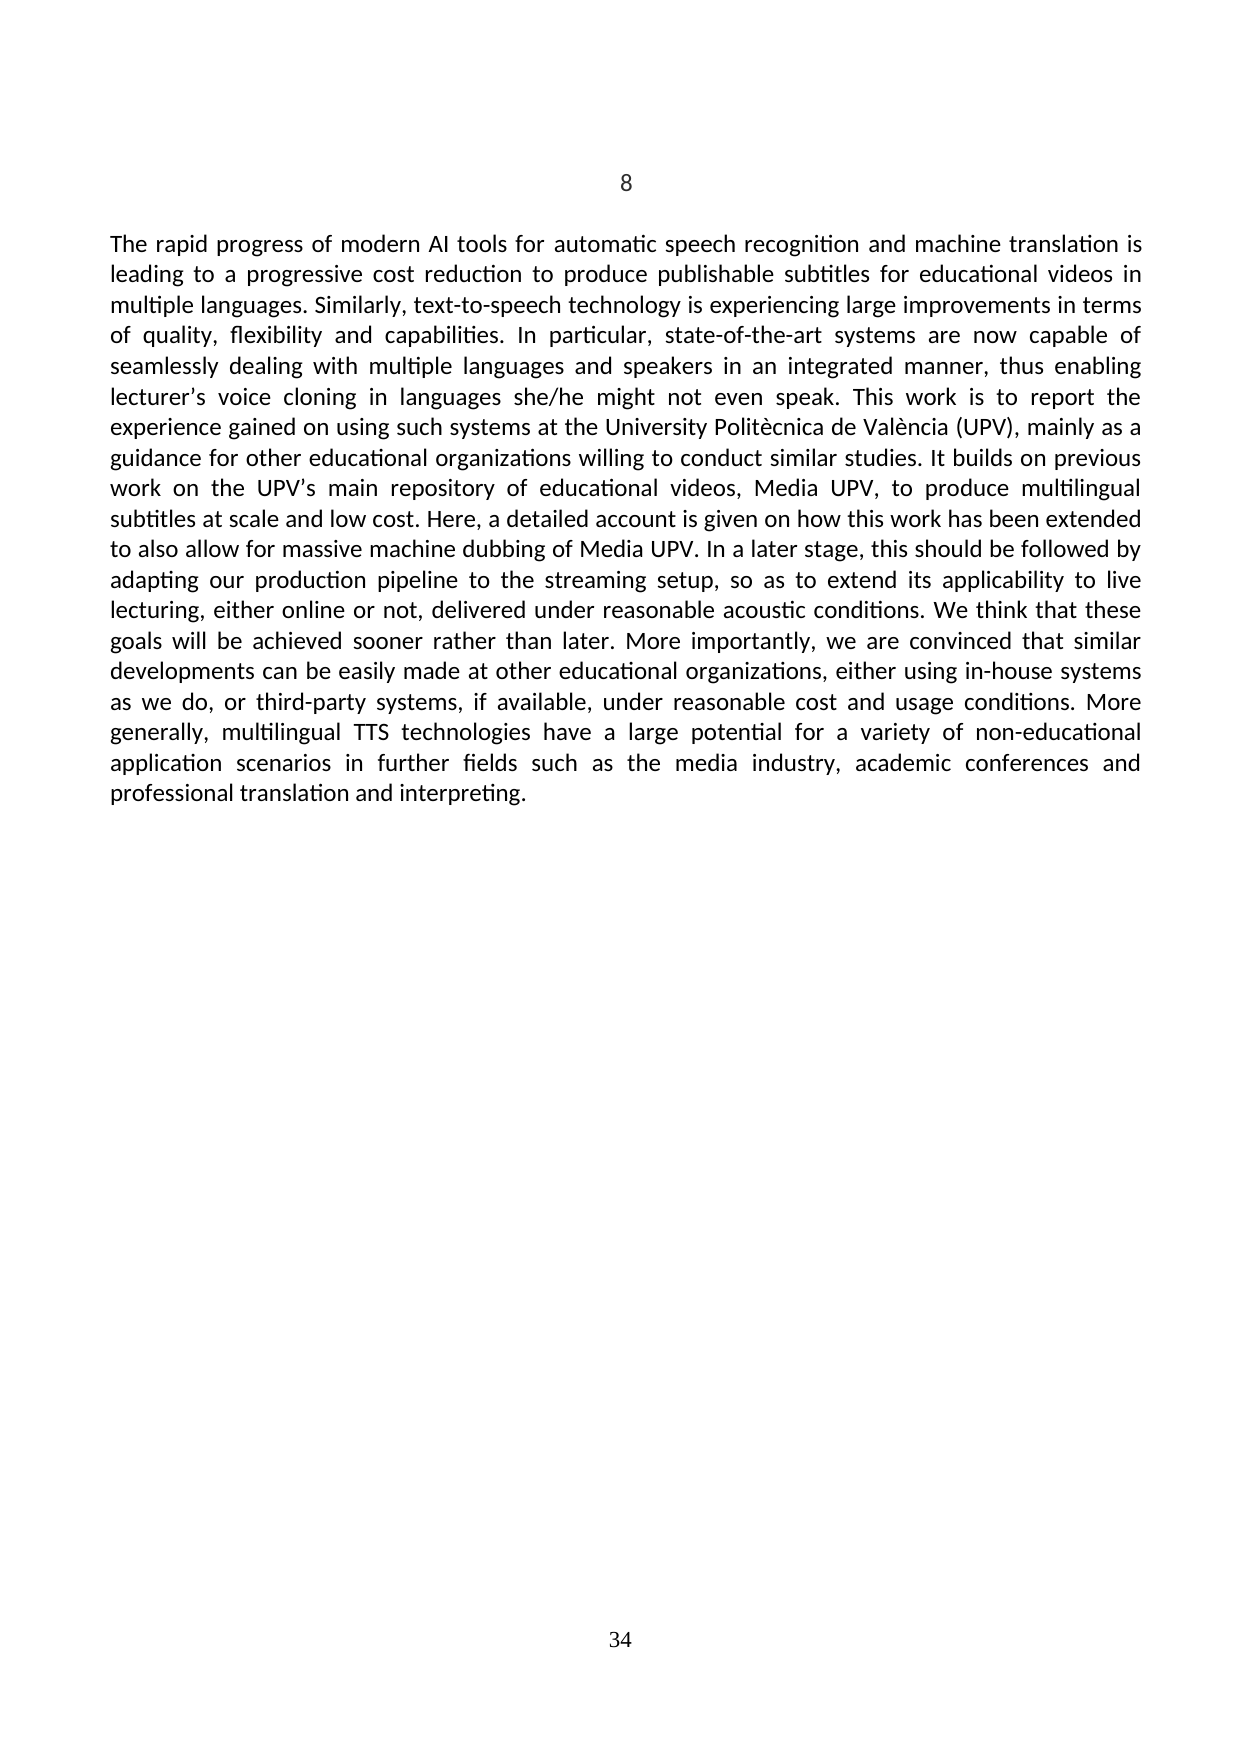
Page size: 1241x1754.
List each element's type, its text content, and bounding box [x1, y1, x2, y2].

text The rapid progress of modern AI tools for automatic speech recognition and machine translation is leading to a progressive cost reduction to produce publishable subtitles for educational videos in multiple languages. Similarly, text-to-speech technology is experiencing large improvements in terms of quality, flexibility and capabilities. In particular, state-of-the-art systems are now capable of seamlessly dealing with multiple languages and speakers in an integrated manner, thus enabling lecturer’s voice cloning in languages she/he might not even speak. This work is to report the experience gained on using such systems at the University Politècnica de València (UPV), mainly as a guidance for other educational organizations willing to conduct similar studies. It builds on previous work on the UPV’s main repository of educational videos, Media UPV, to produce multilingual subtitles at scale and low cost. Here, a detailed account is given on how this work has been extended to also allow for massive machine dubbing of Media UPV. In a later stage, this should be followed by adapting our production pipeline to the streaming setup, so as to extend its applicability to live lecturing, either online or not, delivered under reasonable acoustic conditions. We think that these goals will be achieved sooner rather than later. More importantly, we are convinced that similar developments can be easily made at other educational organizations, either using in-house systems as we do, or third-party systems, if available, under reasonable cost and usage conditions. More generally, multilingual TTS technologies have a large potential for a variety of non-educational application scenarios in further fields such as the media industry, academic conferences and professional translation and interpreting. [110, 228, 1143, 808]
text 8 [110, 167, 1143, 198]
